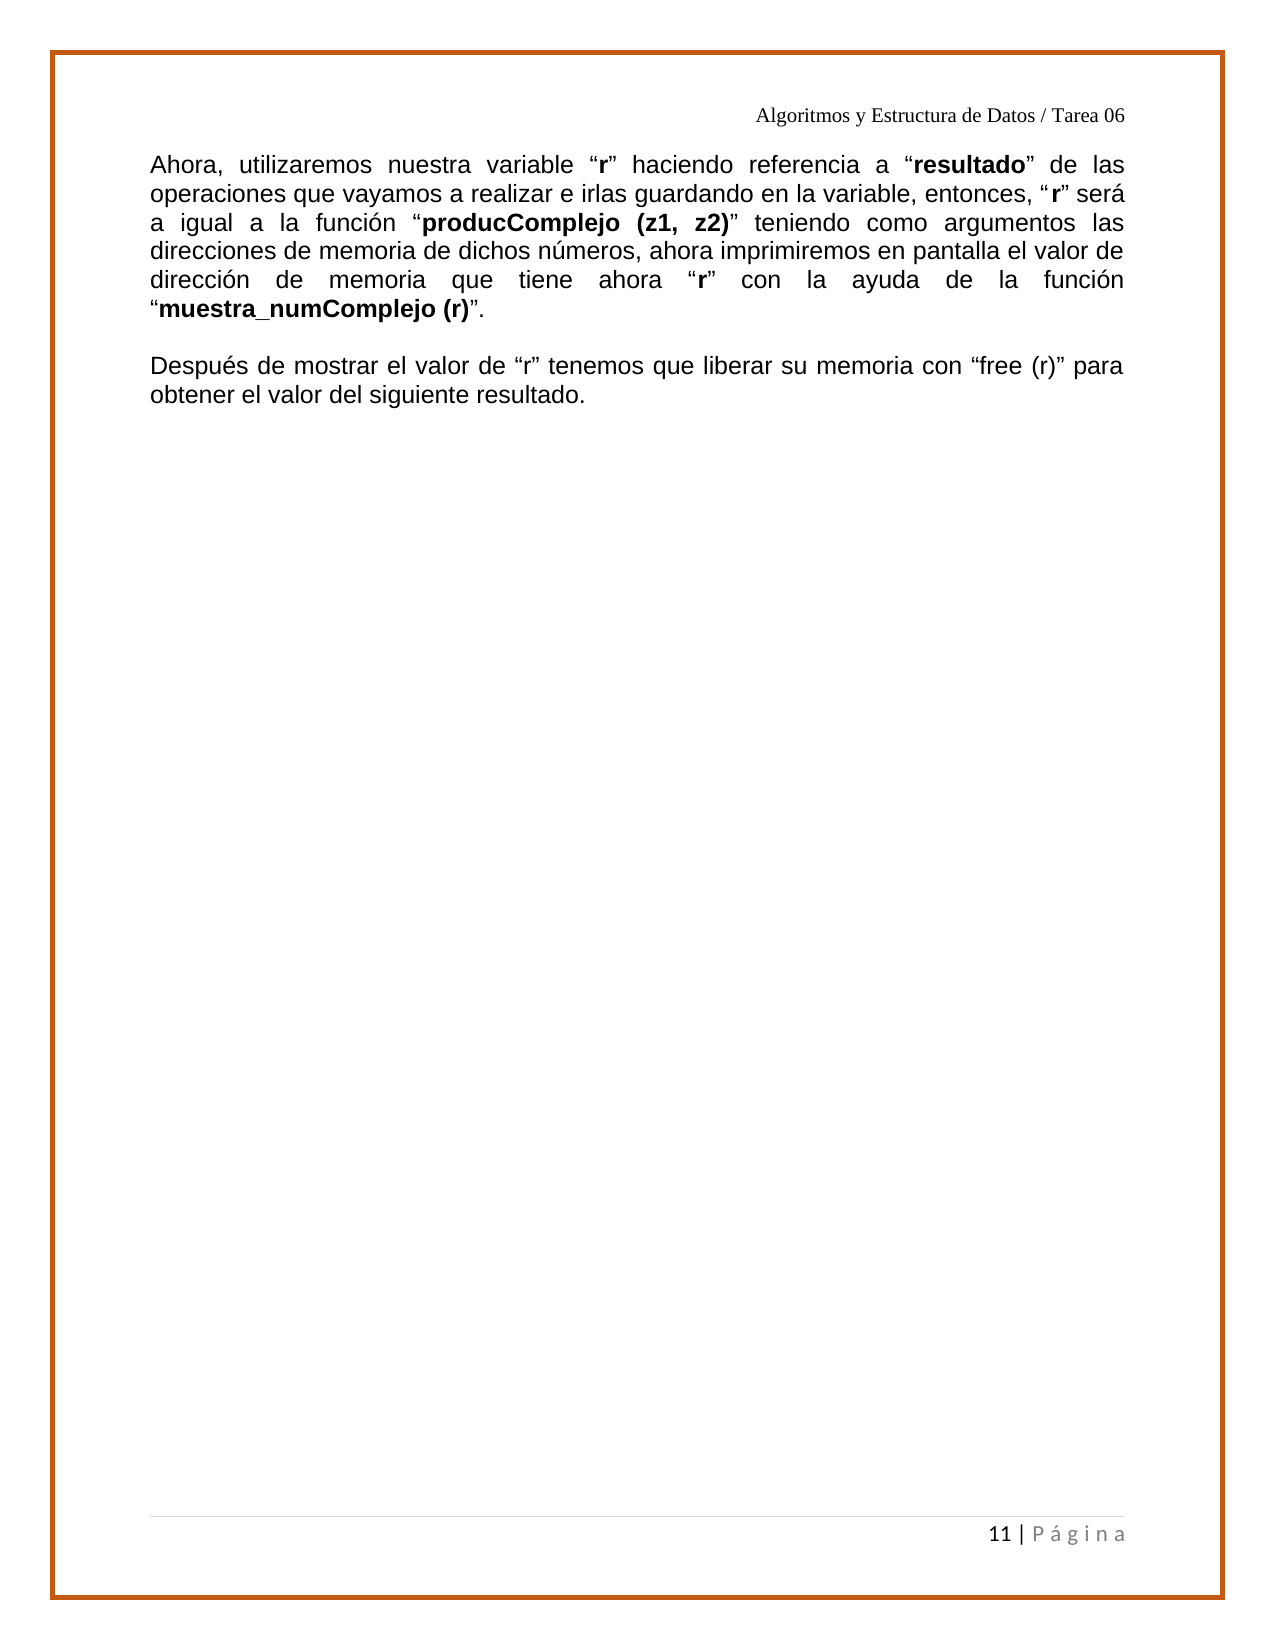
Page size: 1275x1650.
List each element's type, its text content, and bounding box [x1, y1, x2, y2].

text Ahora, utilizaremos nuestra variable “r” haciendo referencia a “resultado” de las operaciones que vayamos a realizar e irlas guardando en la variable, entonces, “r” será a igual a la función “producComplejo (z1, z2)” teniendo como argumentos las direcciones de memoria de dichos números, ahora imprimiremos en pantalla el valor de dirección de memoria que tiene ahora “r” con la ayuda de la función “muestra_numComplejo (r)”. [150, 150, 1125, 322]
text Después de mostrar el valor de “r” tenemos que liberar su memoria con “free (r)” para obtener el valor del siguiente resultado. [150, 351, 1125, 409]
